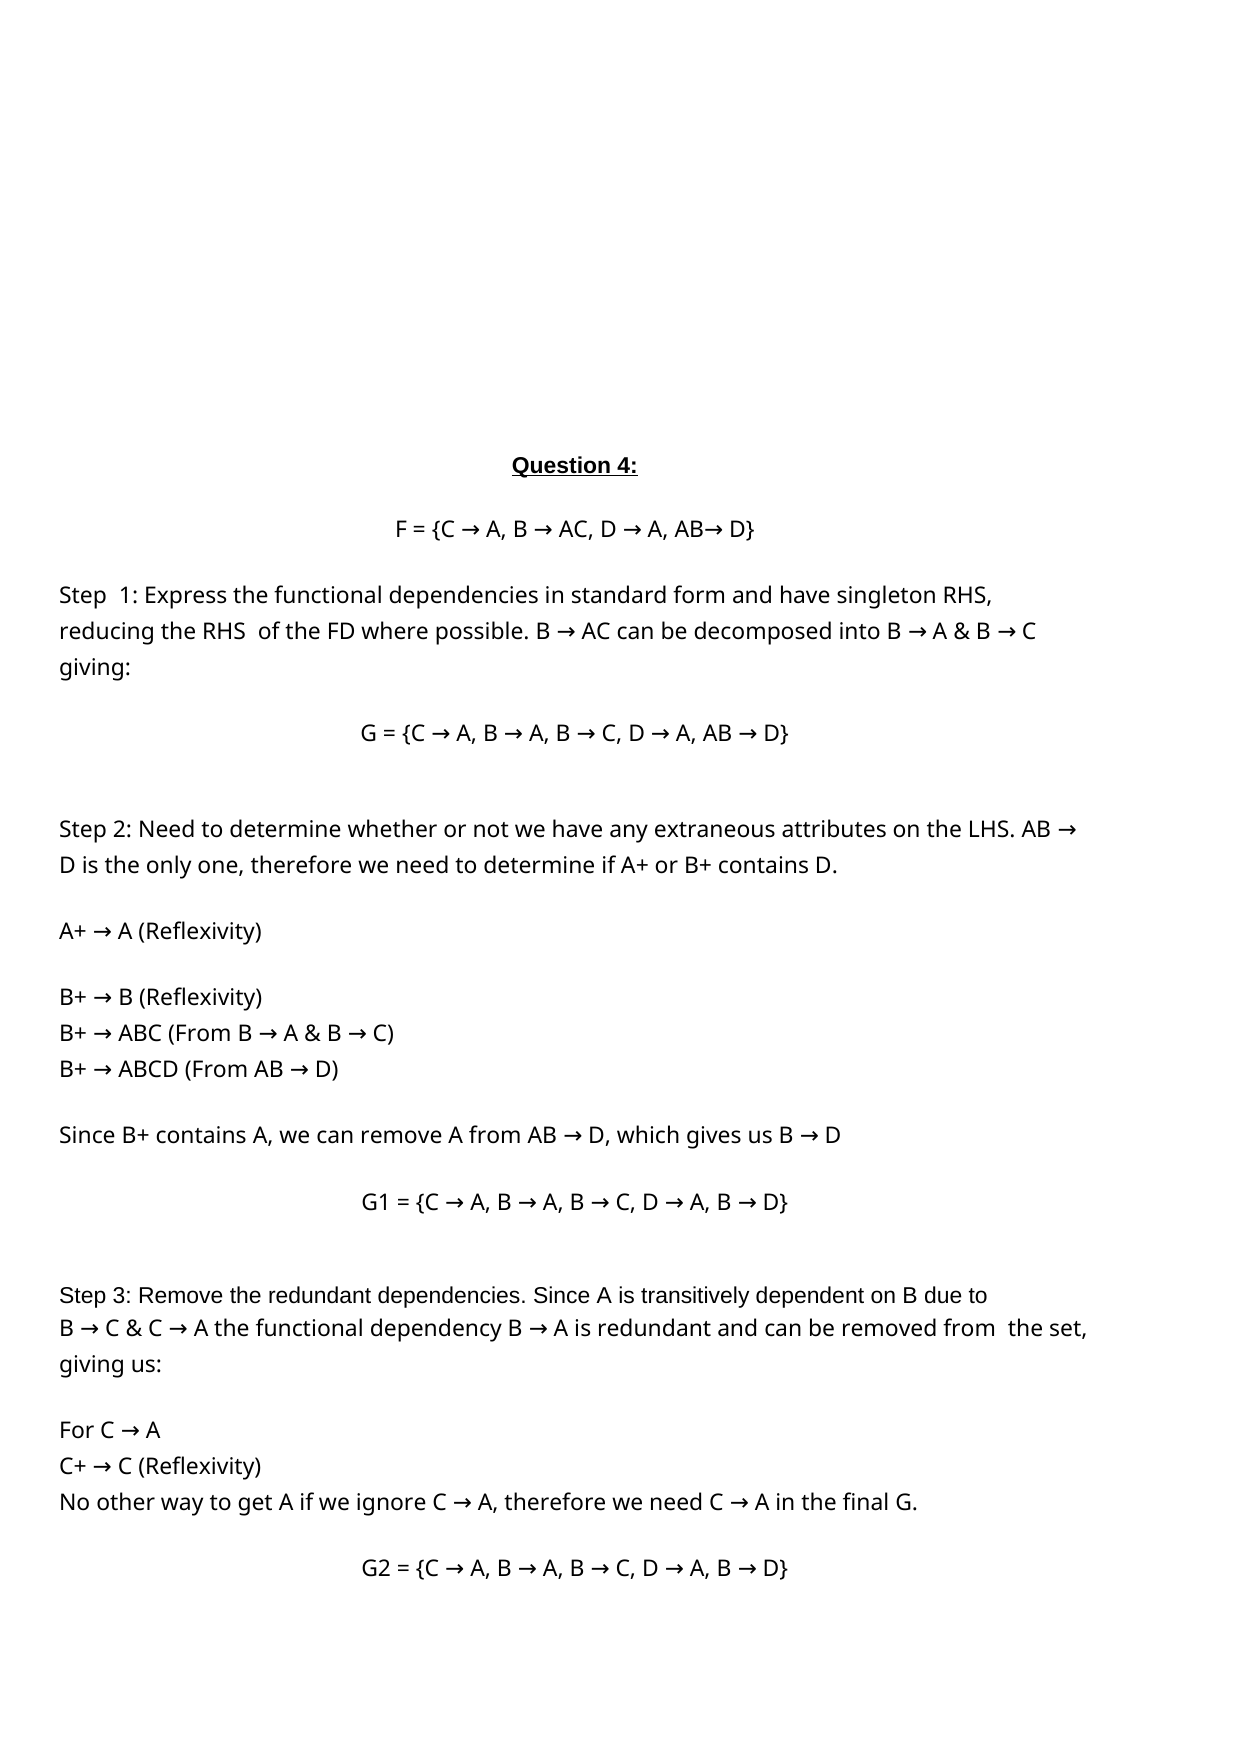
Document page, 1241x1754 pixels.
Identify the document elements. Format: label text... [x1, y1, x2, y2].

text G2 = {C → A, B → A, B → C, D → A, B → D} [59, 1552, 1090, 1583]
text B+ → ABCD (From AB → D) [59, 1053, 1090, 1084]
text C+ → C (Reflexivity) [59, 1450, 1090, 1481]
text Step 3: Remove the redundant dependencies. Since A is transitively dependent on B due to [59, 1282, 1090, 1308]
text B+ → ABC (From B → A & B → C) [59, 1017, 1090, 1048]
text Question 4: [59, 452, 1090, 478]
text G = {C → A, B → A, B → C, D → A, AB → D} [59, 717, 1090, 748]
text G1 = {C → A, B → A, B → C, D → A, B → D} [59, 1185, 1090, 1217]
text B → C & C → A the functional dependency B → A is redundant and can be removed from the set, giving us: [59, 1312, 1090, 1379]
text Since B+ contains A, we can remove A from AB → D, which gives us B → D [59, 1119, 1090, 1151]
text No other way to get A if we ignore C → A, therefore we need C → A in the final G. [59, 1486, 1090, 1517]
text For C → A [59, 1414, 1090, 1445]
text A+ → A (Reflexivity) [59, 915, 1090, 946]
text Step 2: Need to determine whether or not we have any extraneous attributes on the LHS. AB → D is the only one, therefore we need to determine if A+ or B+ contains D. [59, 813, 1090, 880]
text B+ → B (Reflexivity) [59, 981, 1090, 1012]
text F = {C → A, B → AC, D → A, AB→ D} [59, 512, 1090, 544]
text Step 1: Express the functional dependencies in standard form and have singleton RHS, reducing the RHS of the FD where possible. B → AC can be decomposed into B → A & B → C giving: [59, 579, 1090, 682]
